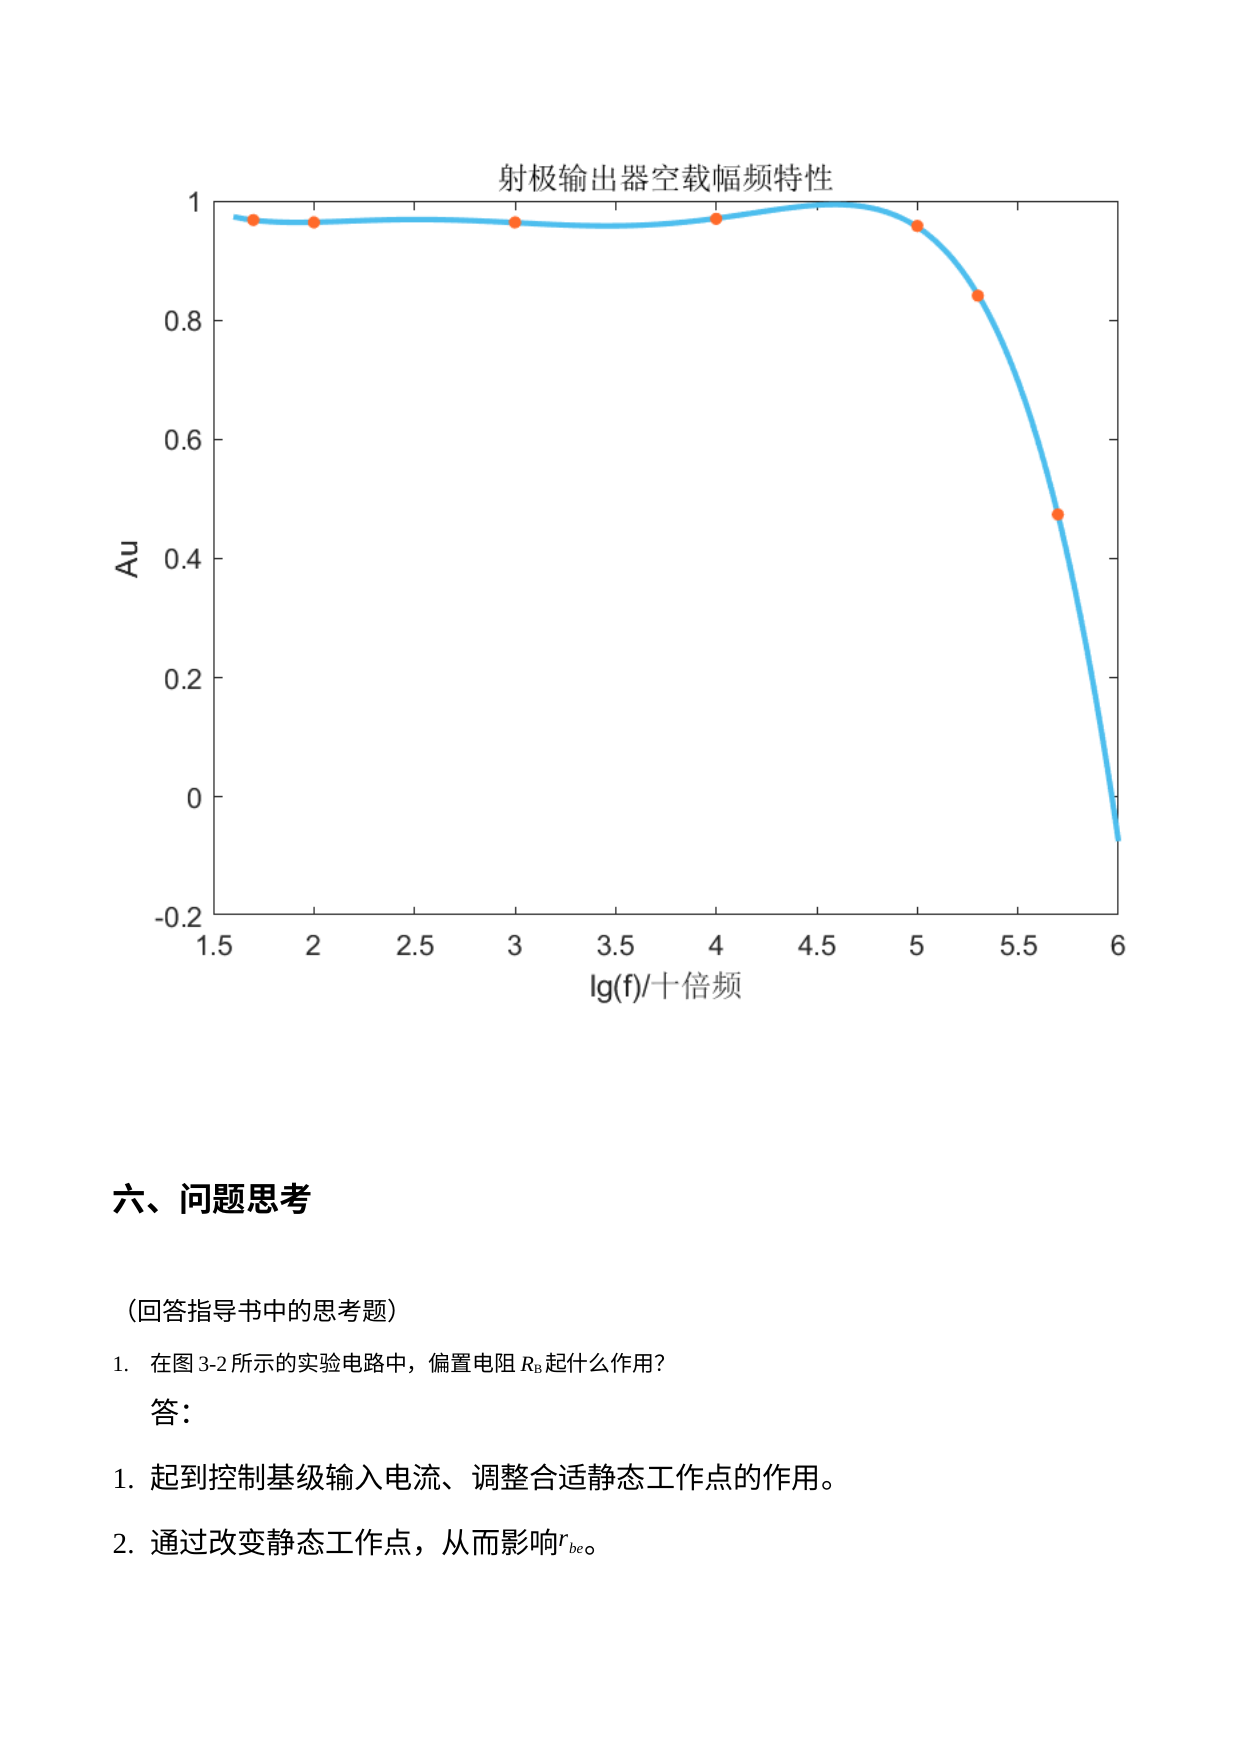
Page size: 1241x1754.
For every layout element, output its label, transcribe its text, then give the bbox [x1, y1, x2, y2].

text 答： [150, 1378, 1128, 1443]
subtitle 六、问题思考 [112, 1164, 1128, 1229]
list 在图3-2所示的实验电路中，偏置电阻RB起什么作用？ [112, 1346, 1128, 1378]
list 起到控制基级输入电流、调整合适静态工作点的作用。 [112, 1443, 1128, 1508]
text （回答指导书中的思考题） [112, 1291, 1128, 1327]
list 通过改变静态工作点，从而影响。 [112, 1508, 1128, 1573]
picture [112, 162, 1128, 1006]
